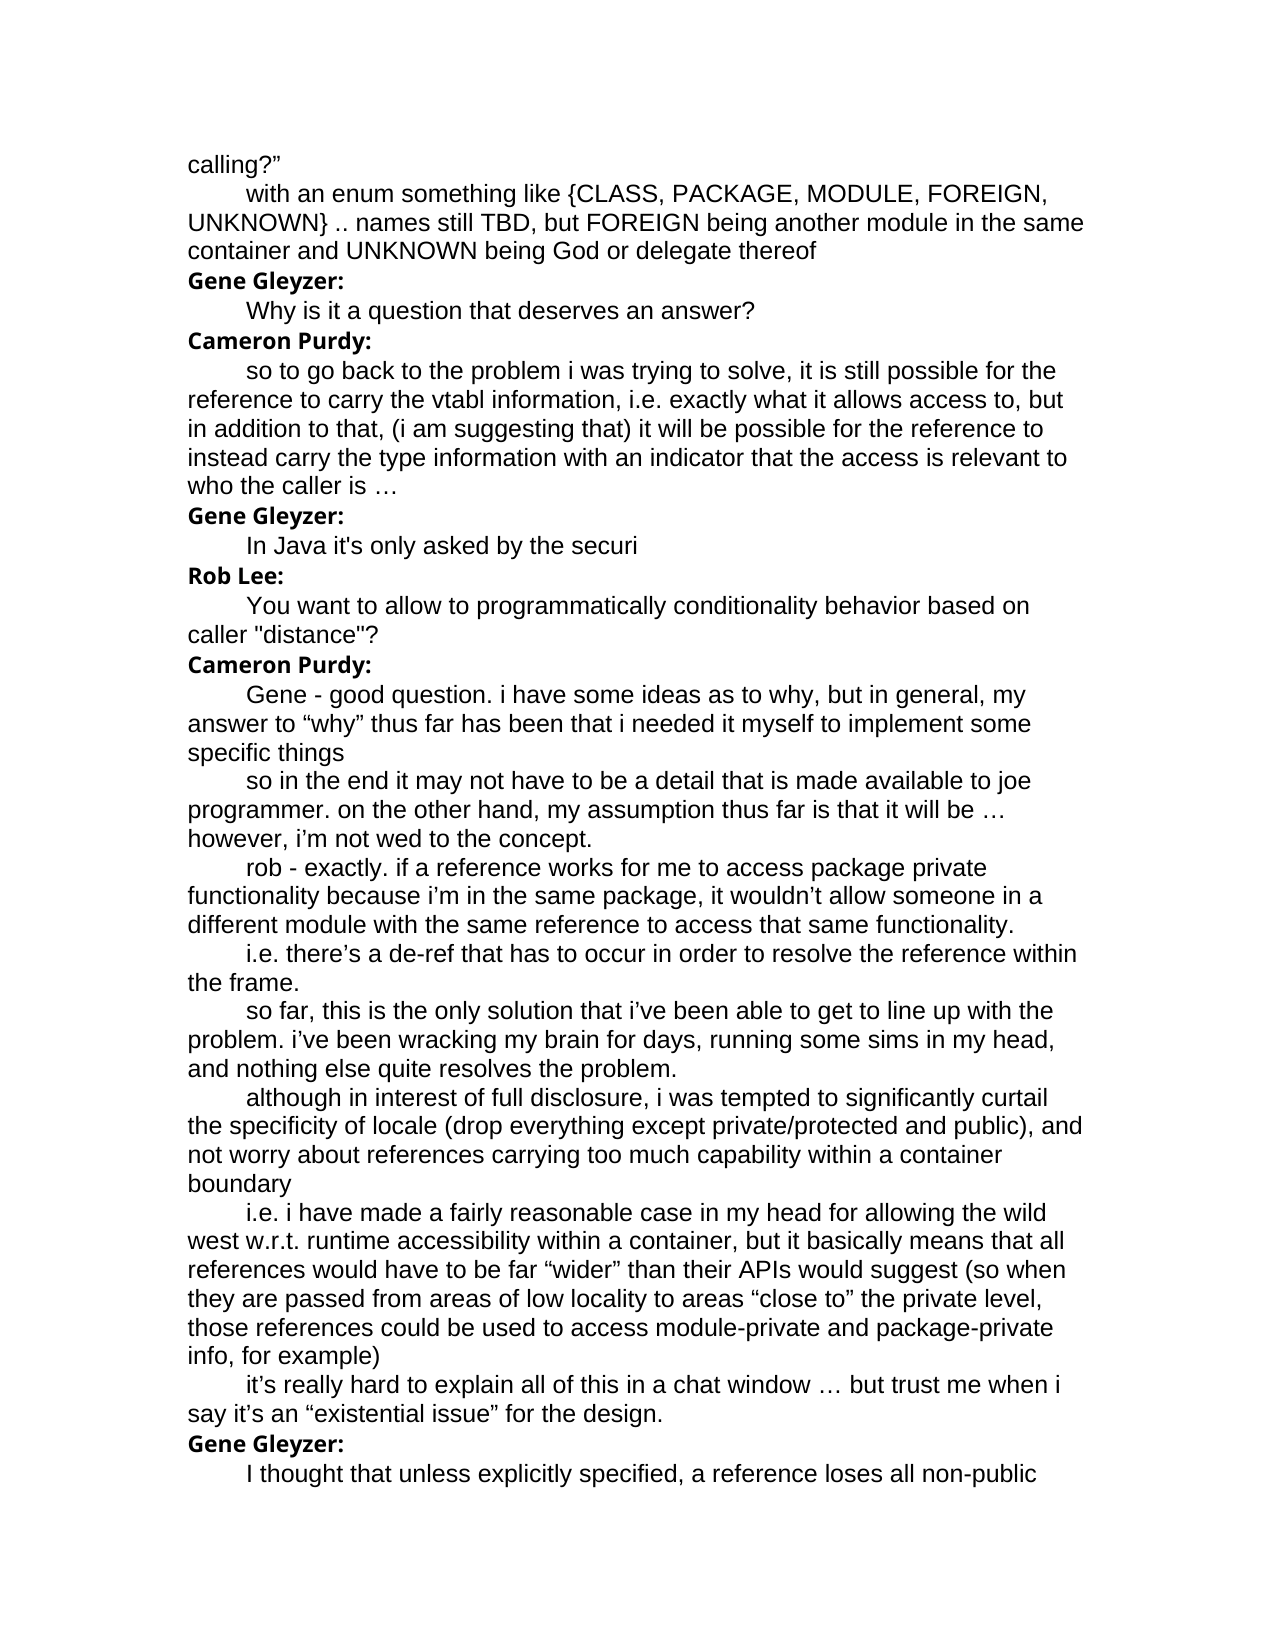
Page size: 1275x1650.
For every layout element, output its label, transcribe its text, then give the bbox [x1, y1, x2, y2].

text i.e. there’s a de-ref that has to occur in order to resolve the reference within the frame. [187, 939, 1087, 996]
text so to go back to the problem i was trying to solve, it is still possible for the reference to carry the vtabl information, i.e. exactly what it allows access to, but in addition to that, (i am suggesting that) it will be possible for the reference to instead carry the type information with an indicator that the access is relevant to who the caller is … [187, 356, 1087, 500]
text i.e. i have made a fairly reasonable case in my head for allowing the wild west w.r.t. runtime accessibility within a container, but it basically means that all references would have to be far “wider” than their APIs would suggest (so when they are passed from areas of low locality to areas “close to” the private level, those references could be used to access module-private and package-private info, for example) [187, 1197, 1087, 1370]
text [187, 150, 1087, 179]
text with an enum something like {CLASS, PACKAGE, MODULE, FOREIGN, UNKNOWN} .. names still TBD, but FOREIGN being another module in the same container and UNKNOWN being God or delegate thereof [187, 179, 1087, 265]
text so in the end it may not have to be a detail that is made available to joe programmer. on the other hand, my assumption thus far is that it will be … however, i’m not wed to the concept. [187, 766, 1087, 852]
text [187, 1459, 1087, 1487]
text Cameron Purdy: [187, 325, 1087, 356]
text although in interest of full disclosure, i was tempted to significantly curtail the specificity of locale (drop everything except private/protected and public), and not worry about references carrying too much capability within a container boundary [187, 1082, 1087, 1197]
text Gene Gleyzer: [187, 500, 1087, 531]
text Why is it a question that deserves an answer? [187, 296, 1087, 325]
text rob - exactly. if a reference works for me to access package private functionality because i’m in the same package, it wouldn’t allow someone in a different module with the same reference to access that same functionality. [187, 852, 1087, 939]
text Cameron Purdy: [187, 649, 1087, 680]
text Gene Gleyzer: [187, 265, 1087, 296]
text Gene Gleyzer: [187, 1427, 1087, 1459]
text Gene - good question. i have some ideas as to why, but in general, my answer to “why” thus far has been that i needed it myself to implement some specific things [187, 680, 1087, 766]
text so far, this is the only solution that i’ve been able to get to line up with the problem. i’ve been wracking my brain for days, running some sims in my head, and nothing else quite resolves the problem. [187, 996, 1087, 1082]
text In Java it's only asked by the securi [187, 531, 1087, 560]
text it’s really hard to explain all of this in a chat window … but trust me when i say it’s an “existential issue” for the design. [187, 1370, 1087, 1427]
text Rob Lee: [187, 560, 1087, 591]
text You want to allow to programmatically conditionality behavior based on caller "distance"? [187, 591, 1087, 649]
